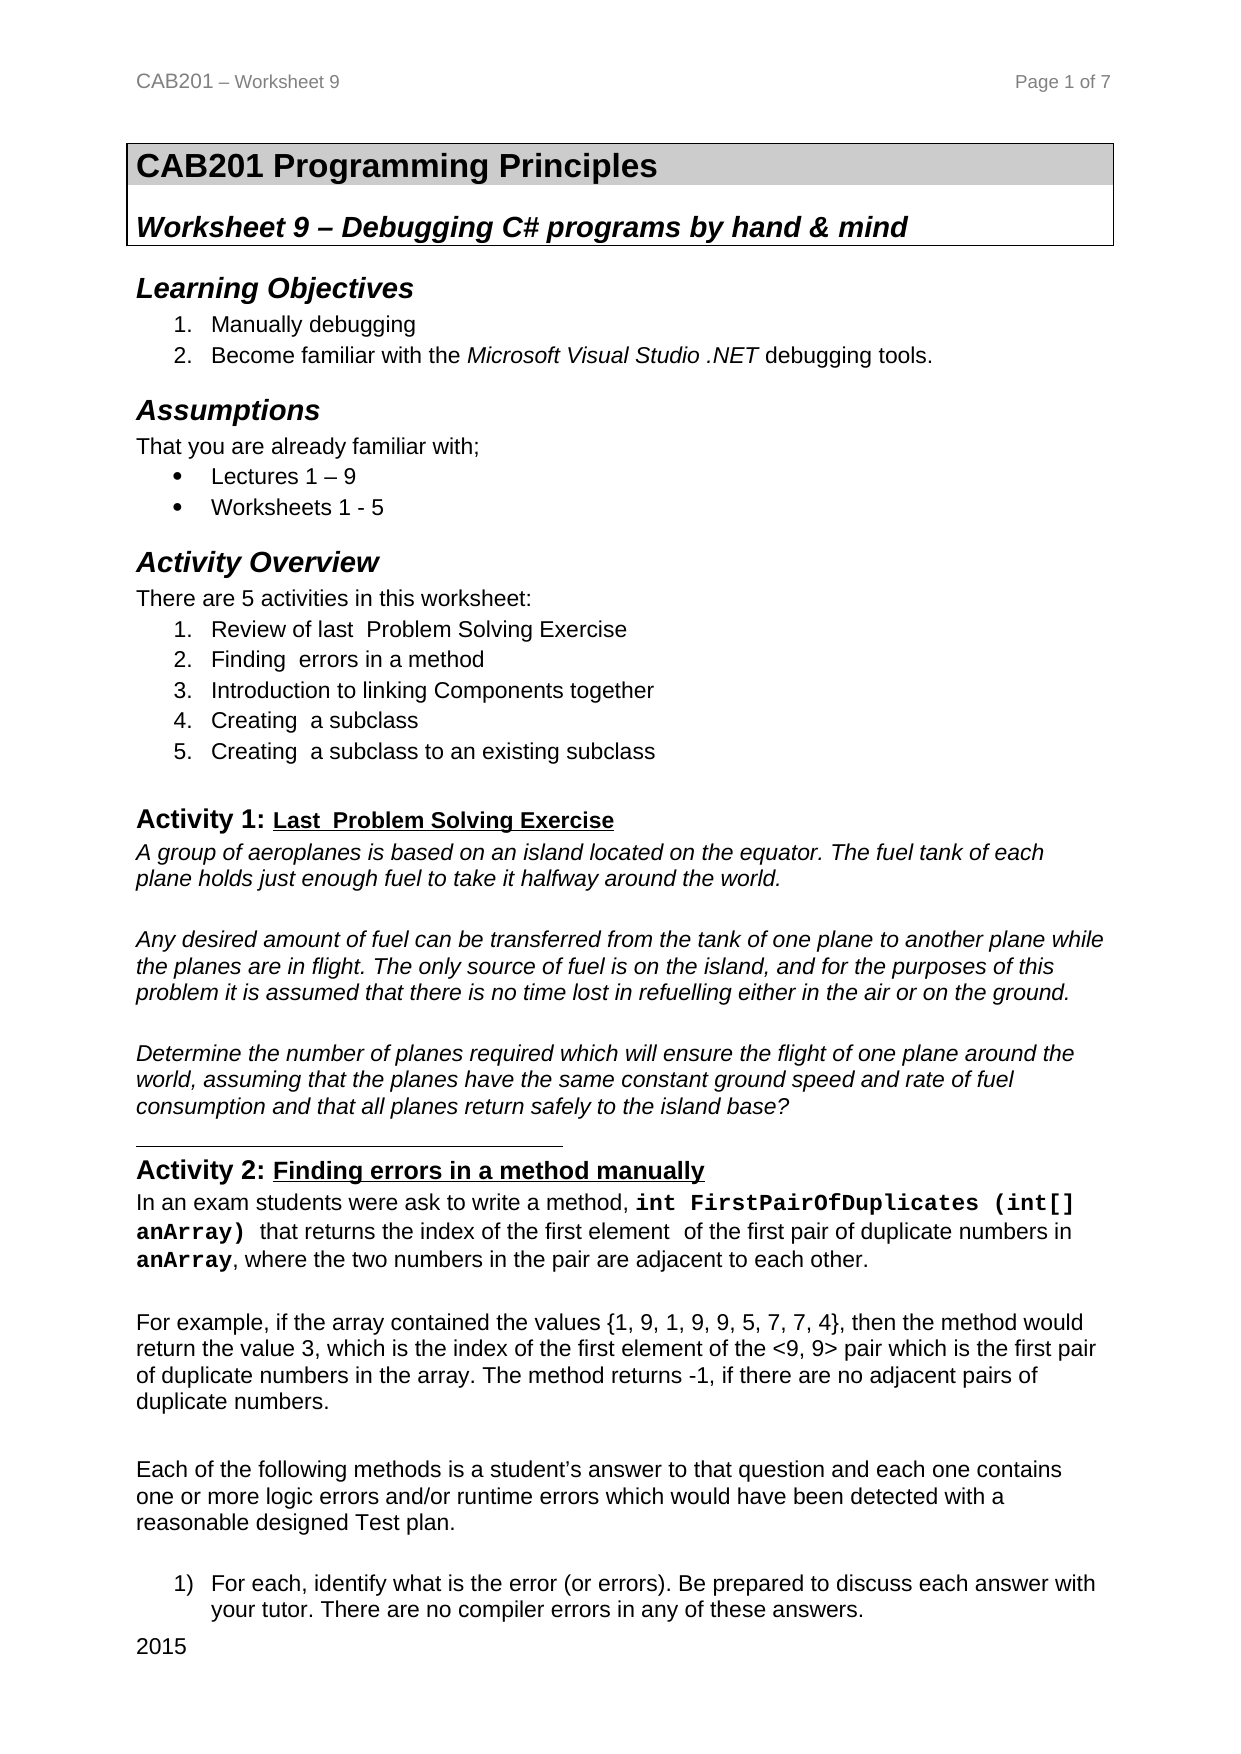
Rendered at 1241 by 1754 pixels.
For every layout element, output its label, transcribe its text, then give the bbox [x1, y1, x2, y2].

text A group of aeroplanes is based on an island located on the equator. The fuel tank of each plane holds just enough fuel to take it halfway around the world. [136, 839, 1104, 892]
subtitle Worksheet 9 – Debugging C# programs by hand & mind [128, 207, 1113, 245]
text Any desired amount of fuel can be transferred from the tank of one plane to another plane while the planes are in flight. The only source of fuel is on the island, and for the purposes of this problem it is assumed that there is no time lost in refuelling either in the air or on the ground. [136, 926, 1104, 1005]
list Lectures 1 – 9 [173, 463, 1104, 490]
subtitle Learning Objectives [136, 271, 1104, 305]
list Creating a subclass [173, 707, 1104, 733]
text Each of the following methods is a student’s answer to that question and each one contains one or more logic errors and/or runtime errors which would have been detected with a reasonable designed Test plan. [136, 1456, 1104, 1535]
text Activity 2: Finding errors in a method manually [136, 1154, 1104, 1185]
text There are 5 activities in this worksheet: [136, 585, 1104, 611]
text For example, if the array contained the values {1, 9, 1, 9, 9, 5, 7, 7, 4}, then the method would return the value 3, which is the index of the first element of the <9, 9> pair which is the first pair of duplicate numbers in the array. The method returns -1, if there are no adjacent pairs of duplicate numbers. [136, 1309, 1104, 1414]
list Creating a subclass to an existing subclass [173, 738, 1104, 764]
text Activity 1: Last Problem Solving Exercise [136, 803, 1104, 835]
subtitle Assumptions [136, 393, 1104, 427]
text That you are already familiar with; [136, 433, 1104, 459]
list Finding errors in a method [173, 646, 1104, 672]
list For each, identify what is the error (or errors). Be prepared to discuss each answer with your tutor. There are no compiler errors in any of these answers. [173, 1570, 1104, 1623]
list Become familiar with the Microsoft Visual Studio .NET debugging tools. [173, 342, 1104, 368]
list Worksheets 1 - 5 [173, 494, 1104, 520]
subtitle CAB201 Programming Principles [128, 144, 1113, 185]
text In an exam students were ask to write a method, int FirstPairOfDuplicates (int[] anArray) that returns the index of the first element of the first pair of duplicate numbers in anArray, where the two numbers in the pair are adjacent to each other. [136, 1189, 1104, 1274]
list Manually debugging [173, 311, 1104, 337]
text Determine the number of planes required which will ensure the flight of one plane around the world, assuming that the planes have the same constant ground speed and rate of fuel consumption and that all planes return safely to the island base? [136, 1040, 1104, 1119]
subtitle Activity Overview [136, 545, 1104, 579]
list Introduction to linking Components together [173, 677, 1104, 703]
list Review of last Problem Solving Exercise [173, 616, 1104, 642]
